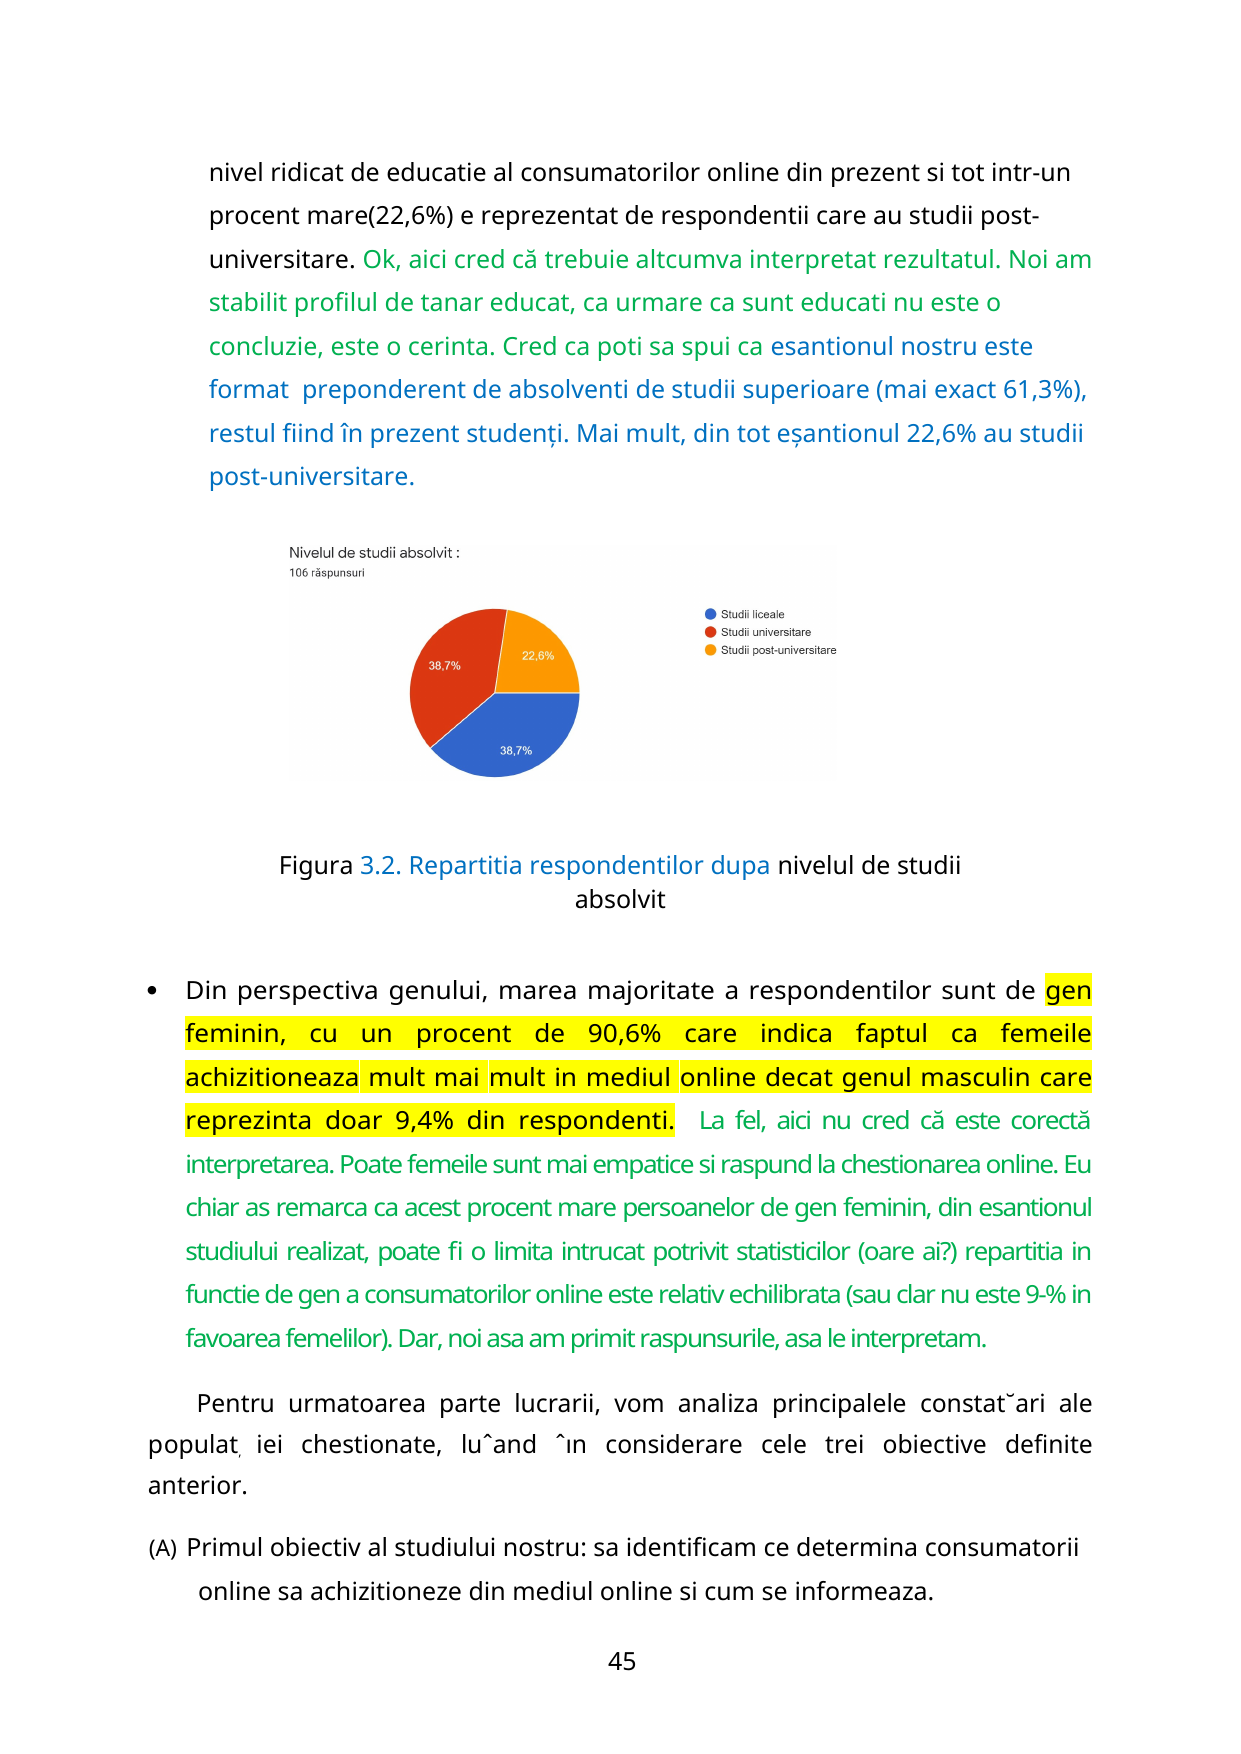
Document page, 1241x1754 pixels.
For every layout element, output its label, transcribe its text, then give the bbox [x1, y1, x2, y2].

list Primul obiectiv al studiului nostru: sa identificam ce determina consumatorii online sa achizitioneze din mediul online si cum se informeaza. [148, 1530, 1080, 1607]
picture [289, 545, 837, 781]
text Figura 3.2. Repartitia respondentilor dupa nivelul de studii absolvit [269, 848, 971, 916]
text nivel ridicat de educatie al consumatorilor online din prezent si tot intr-un procent mare(22,6%) e reprezentat de respondentii care au studii post-universitare. Ok, aici cred că trebuie altcumva interpretat rezultatul. Noi am stabilit profilul de tanar educat, ca urmare ca sunt educati nu este o concluzie, este o cerinta. Cred ca poti sa spui ca esantionul nostru este format preponderent de absolventi de studii superioare (mai exact 61,3%), restul fiind în prezent studenți. Mai mult, din tot eșantionul 22,6% au studii post-universitare. [208, 154, 1099, 493]
list Din perspectiva genului, marea majoritate a respondentilor sunt de gen feminin, cu un procent de 90,6% care indica faptul ca femeile achizitioneaza mult mai mult in mediul online decat genul masculin care reprezinta doar 9,4% din respondenti. La fel, aici nu cred că este corectă interpretarea. Poate femeile sunt mai empatice si raspund la chestionarea online. Eu chiar as remarca ca acest procent mare persoanelor de gen feminin, din esantionul studiului realizat, poate fi o limita intrucat potrivit statisticilor (oare ai?) repartitia in functie de gen a consumatorilor online este relativ echilibrata (sau clar nu este 9-% in favoarea femelilor). Dar, noi asa am primit raspunsurile, asa le interpretam. [148, 972, 1093, 1355]
text Pentru urmatoarea parte lucrarii, vom analiza principalele constat˘ari ale populat, iei chestionate, luˆand ˆın considerare cele trei obiective definite anterior. [148, 1385, 1093, 1502]
